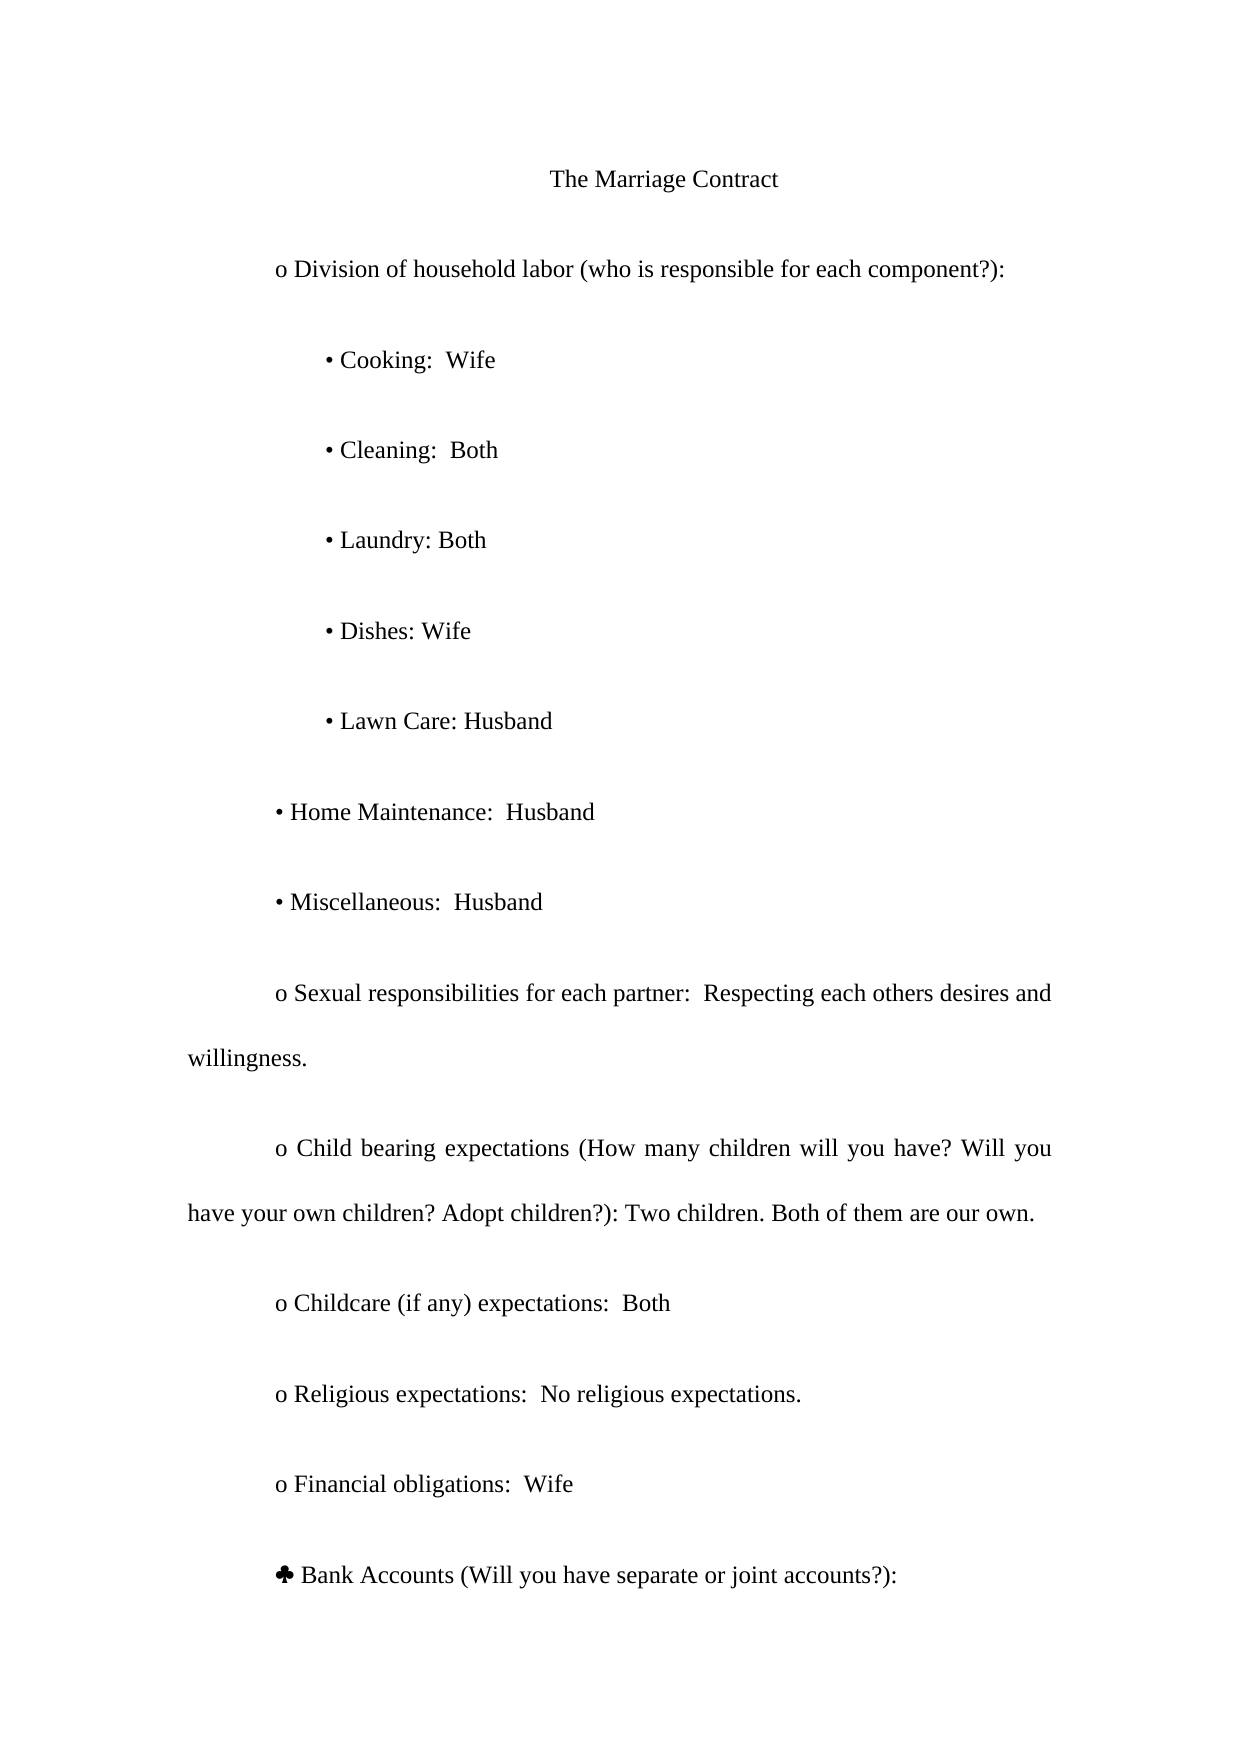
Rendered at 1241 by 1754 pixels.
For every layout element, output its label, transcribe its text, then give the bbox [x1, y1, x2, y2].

text o Division of household labor (who is responsible for each component?): [187, 252, 1053, 285]
text • Cleaning: Both [187, 433, 1053, 466]
text o Child bearing expectations (How many children will you have? Will you have your own children? Adopt children?): Two children. Both of them are our own. [187, 1131, 1053, 1229]
text o Religious expectations: No religious expectations. [187, 1377, 1053, 1409]
text • Miscellaneous: Husband [187, 885, 1053, 918]
text • Laundry: Both [187, 524, 1053, 556]
text o Childcare (if any) expectations: Both [187, 1287, 1053, 1319]
text o Financial obligations: Wife [187, 1467, 1053, 1500]
text The Marriage Contract [187, 162, 1053, 194]
text • Cooking: Wife [187, 343, 1053, 375]
text • Home Maintenance: Husband [187, 795, 1053, 827]
text • Lawn Care: Husband [187, 704, 1053, 737]
text • Dishes: Wife [187, 614, 1053, 647]
text o Sexual responsibilities for each partner: Respecting each others desires and willingness. [187, 976, 1053, 1073]
text Bank Accounts (Will you have separate or joint accounts?): [187, 1558, 1053, 1590]
